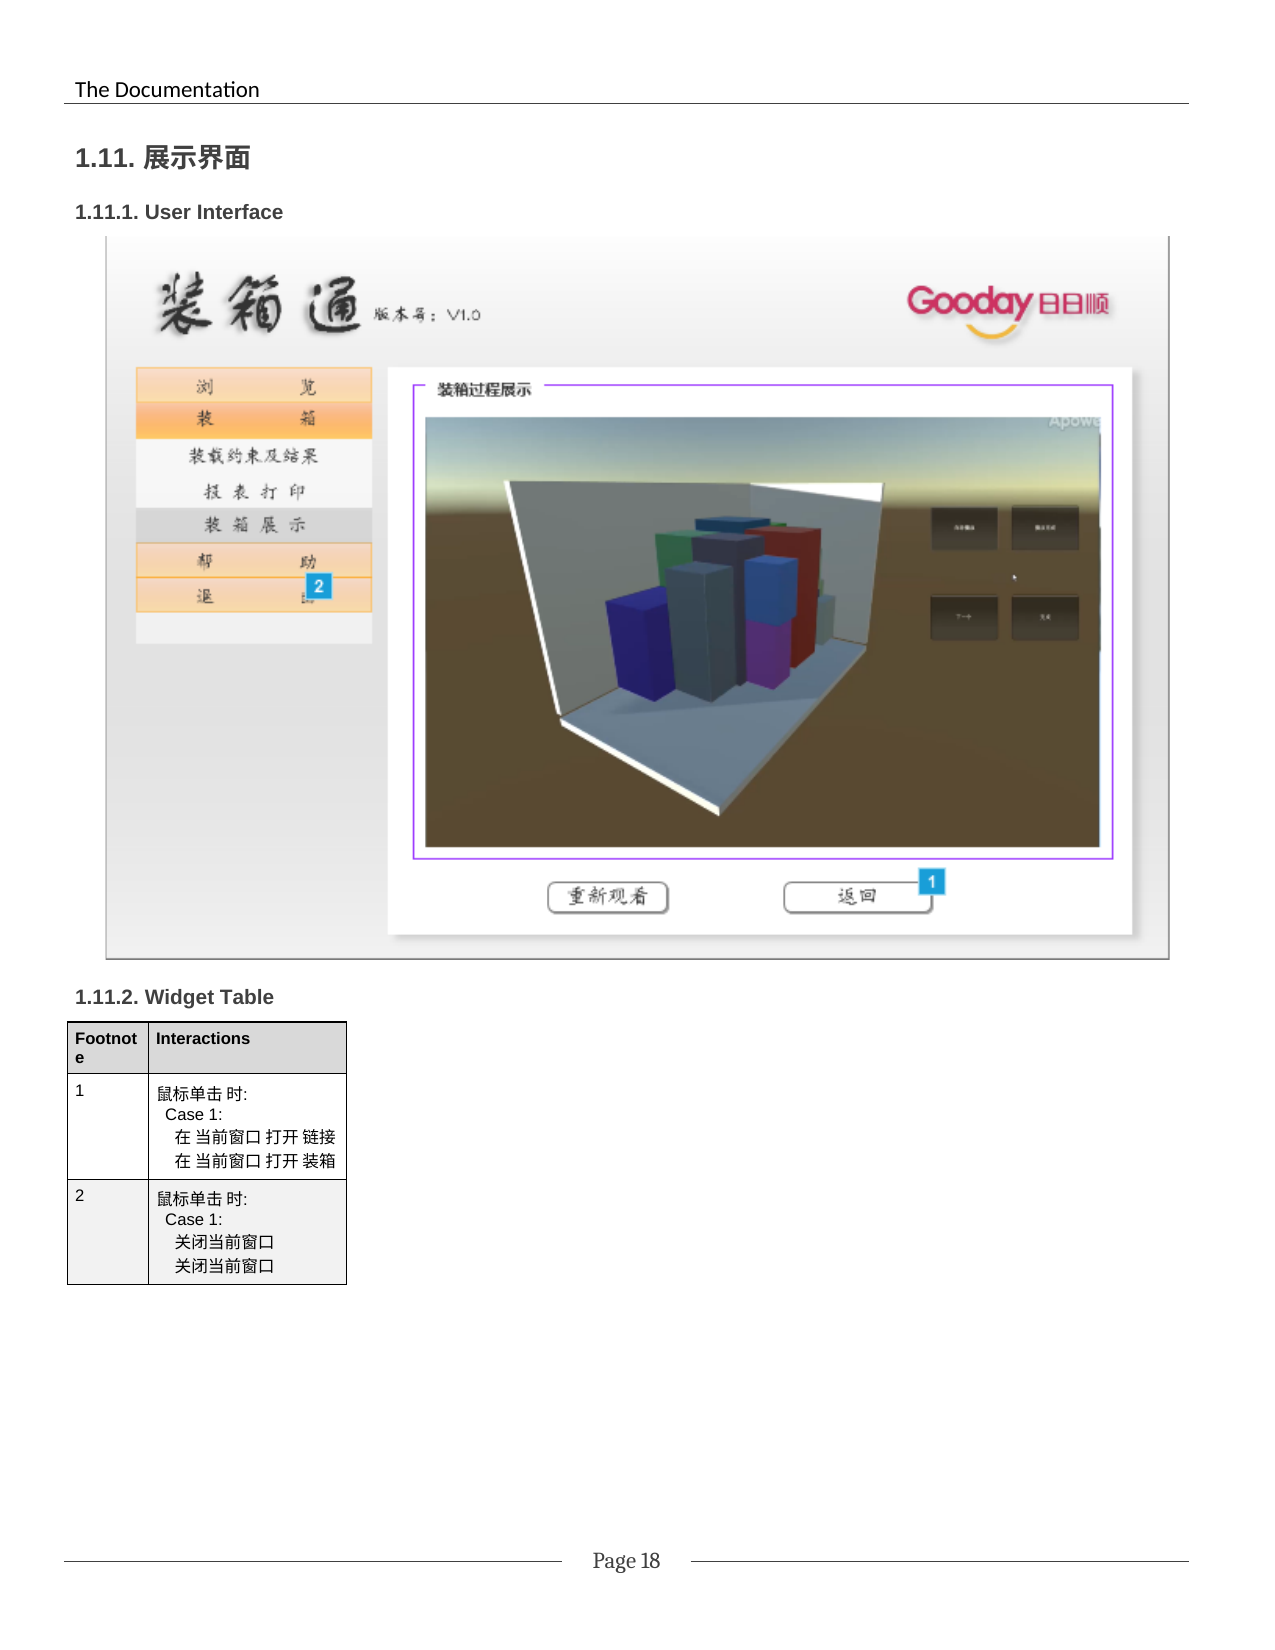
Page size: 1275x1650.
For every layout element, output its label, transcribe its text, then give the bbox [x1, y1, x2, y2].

table_cell 鼠标单击 时: Case 1: 关闭当前窗口 关闭当前窗口 [149, 1180, 346, 1284]
table_cell 鼠标单击 时: Case 1: 在 当前窗口 打开 链接 在 当前窗口 打开 装箱 [149, 1074, 346, 1178]
subtitle User Interface [75, 200, 1200, 224]
table_header Footnote [68, 1023, 148, 1073]
table_cell 1 [68, 1074, 148, 1178]
subtitle Widget Table [75, 985, 1200, 1009]
picture [105, 236, 1170, 960]
table_header Interactions [149, 1023, 346, 1073]
table_cell 2 [68, 1180, 148, 1284]
subtitle 展示界面 [75, 138, 1200, 175]
